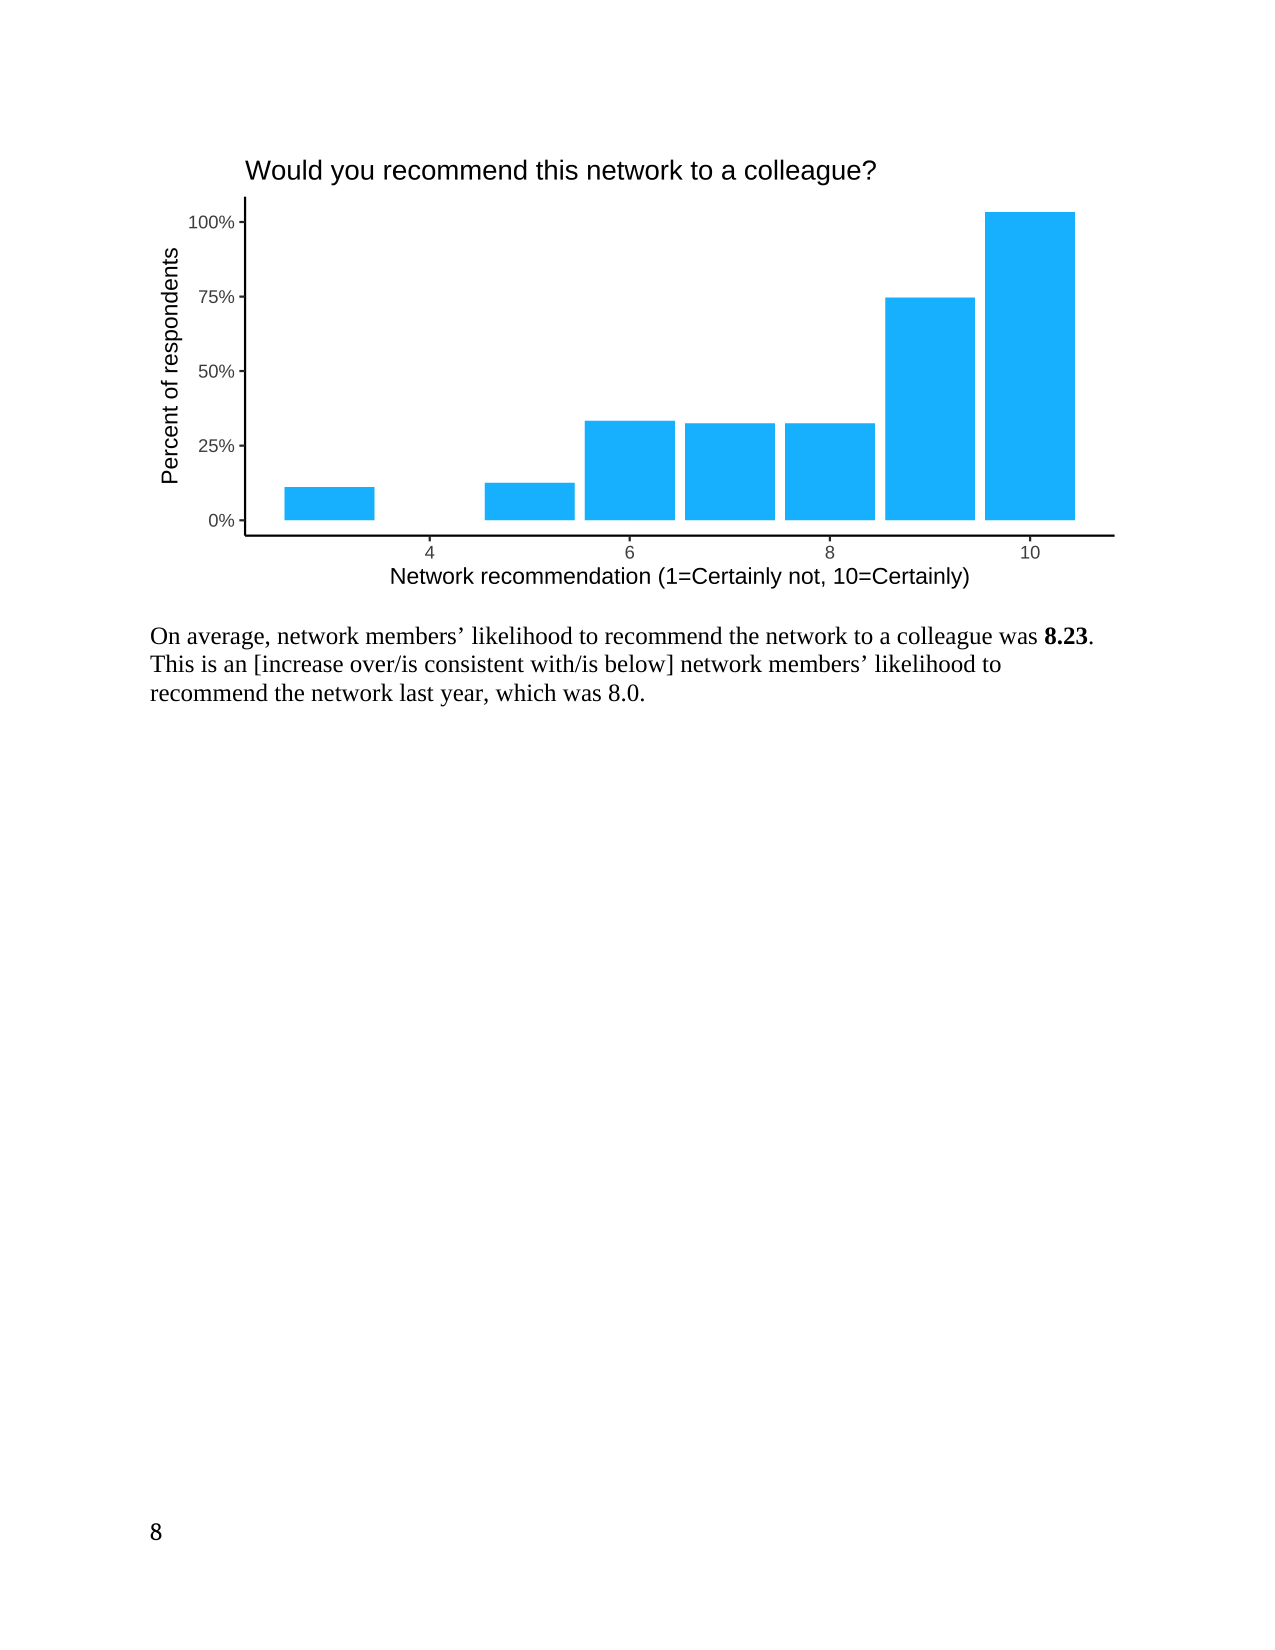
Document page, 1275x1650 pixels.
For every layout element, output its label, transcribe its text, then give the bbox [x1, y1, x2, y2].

text On average, network members’ likelihood to recommend the network to a colleague was 8.23. This is an [increase over/is consistent with/is below] network members’ likelihood to recommend the network last year, which was 8.0. [150, 621, 1125, 707]
picture [150, 150, 1125, 600]
